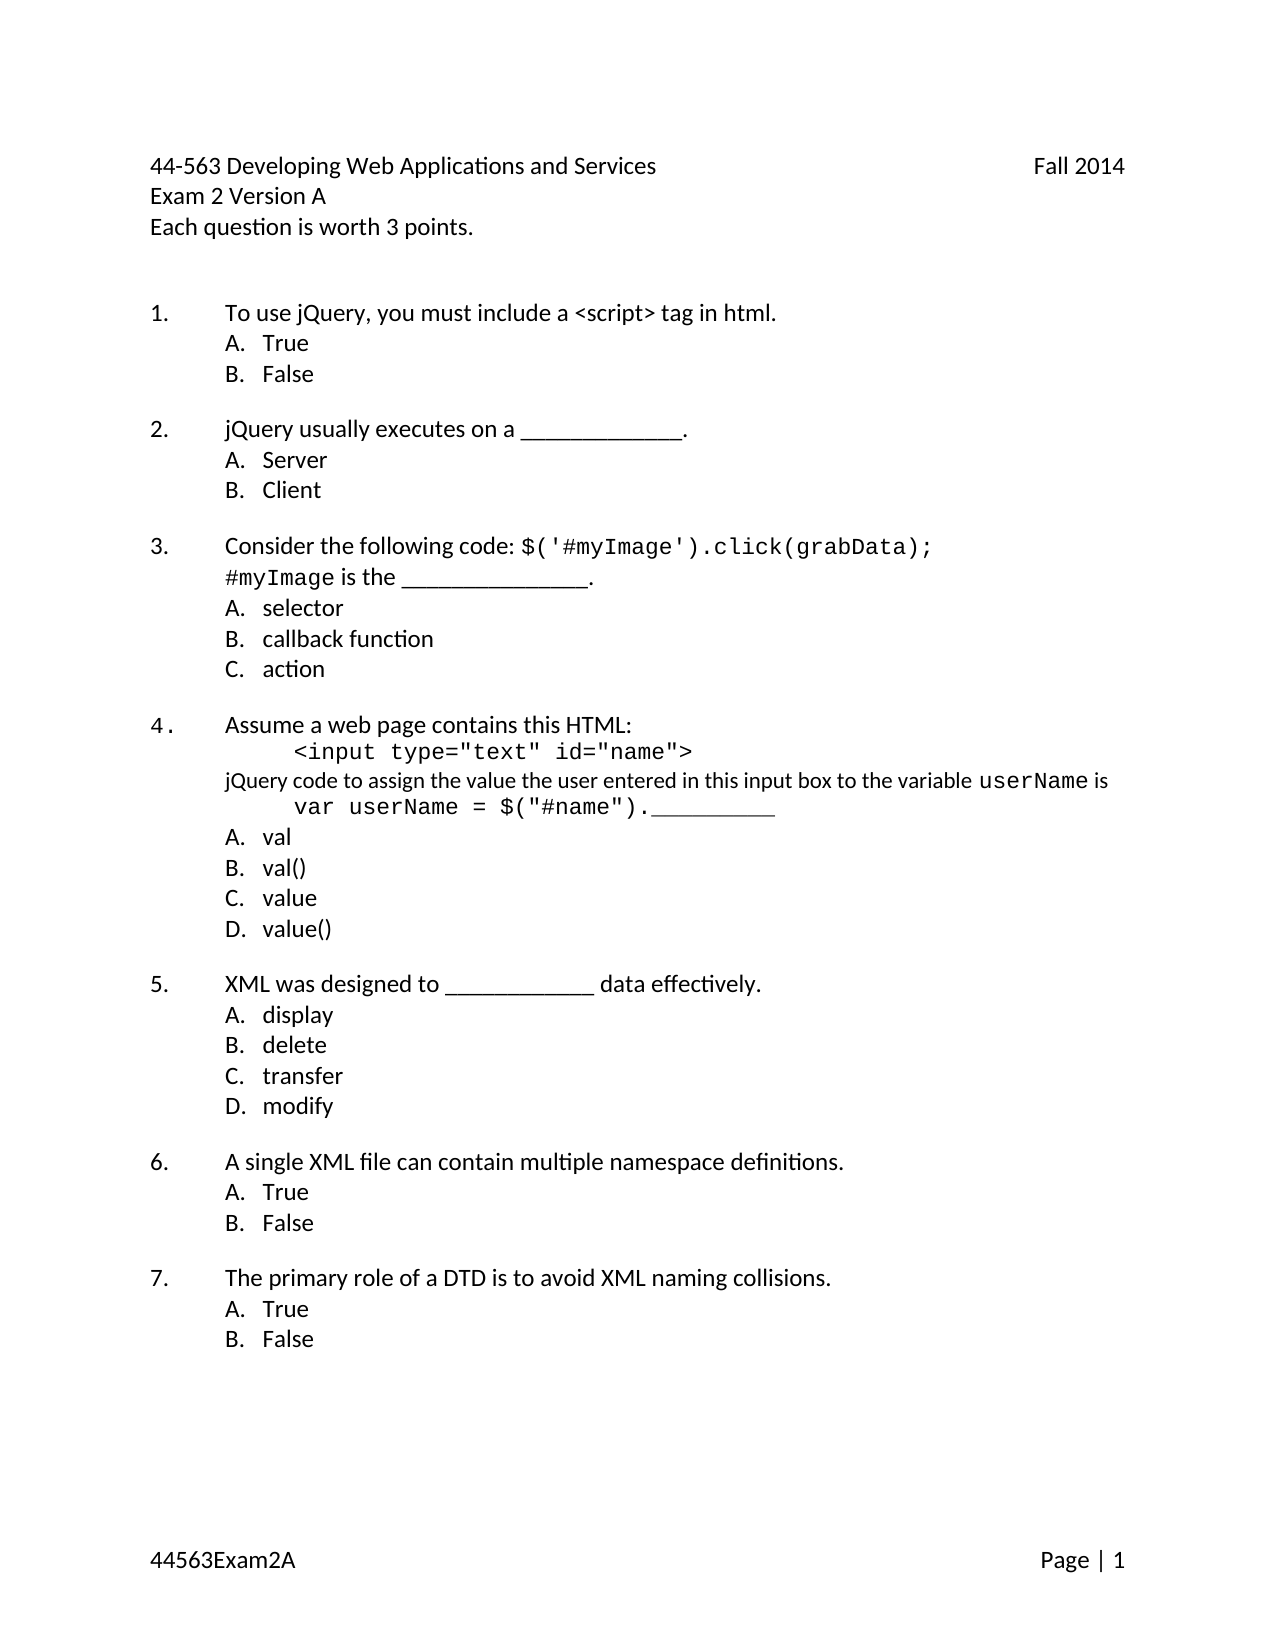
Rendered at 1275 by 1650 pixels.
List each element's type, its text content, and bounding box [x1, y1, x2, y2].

list Assume a web page contains this HTML: <input type="text" id="name"> jQuery code to assign the value the user entered in this input box to the variable userName is var userName = $("#name")._________ [150, 709, 1125, 821]
list True [225, 1176, 1125, 1207]
list True [225, 328, 1125, 358]
list transfer [225, 1060, 1125, 1090]
text Exam 2 Version A [150, 181, 1125, 211]
list value [225, 882, 1125, 913]
list False [225, 1323, 1125, 1354]
list The primary role of a DTD is to avoid XML naming collisions. [150, 1262, 1125, 1293]
list val() [225, 852, 1125, 882]
list delete [225, 1029, 1125, 1060]
list Consider the following code: $('#myImage').click(grabData); [150, 530, 1125, 561]
list action [225, 653, 1125, 684]
list value() [225, 913, 1125, 943]
list val [225, 821, 1125, 852]
list XML was designed to ____________ data effectively. [150, 968, 1125, 999]
list False [225, 1207, 1125, 1237]
list modify [225, 1090, 1125, 1121]
list A single XML file can contain multiple namespace definitions. [150, 1146, 1125, 1176]
list selector [225, 592, 1125, 623]
text 44-563 Developing Web Applications and Services Fall 2014 [150, 150, 1125, 181]
list display [225, 999, 1125, 1029]
list False [225, 358, 1125, 389]
list To use jQuery, you must include a <script> tag in html. [150, 297, 1125, 328]
list True [225, 1293, 1125, 1323]
text #myImage is the _______________. [225, 561, 1125, 592]
list Server [225, 444, 1125, 475]
list Client [225, 475, 1125, 505]
list jQuery usually executes on a _____________. [150, 414, 1125, 444]
list callback function [225, 623, 1125, 653]
text Each question is worth 3 points. [150, 211, 1125, 242]
